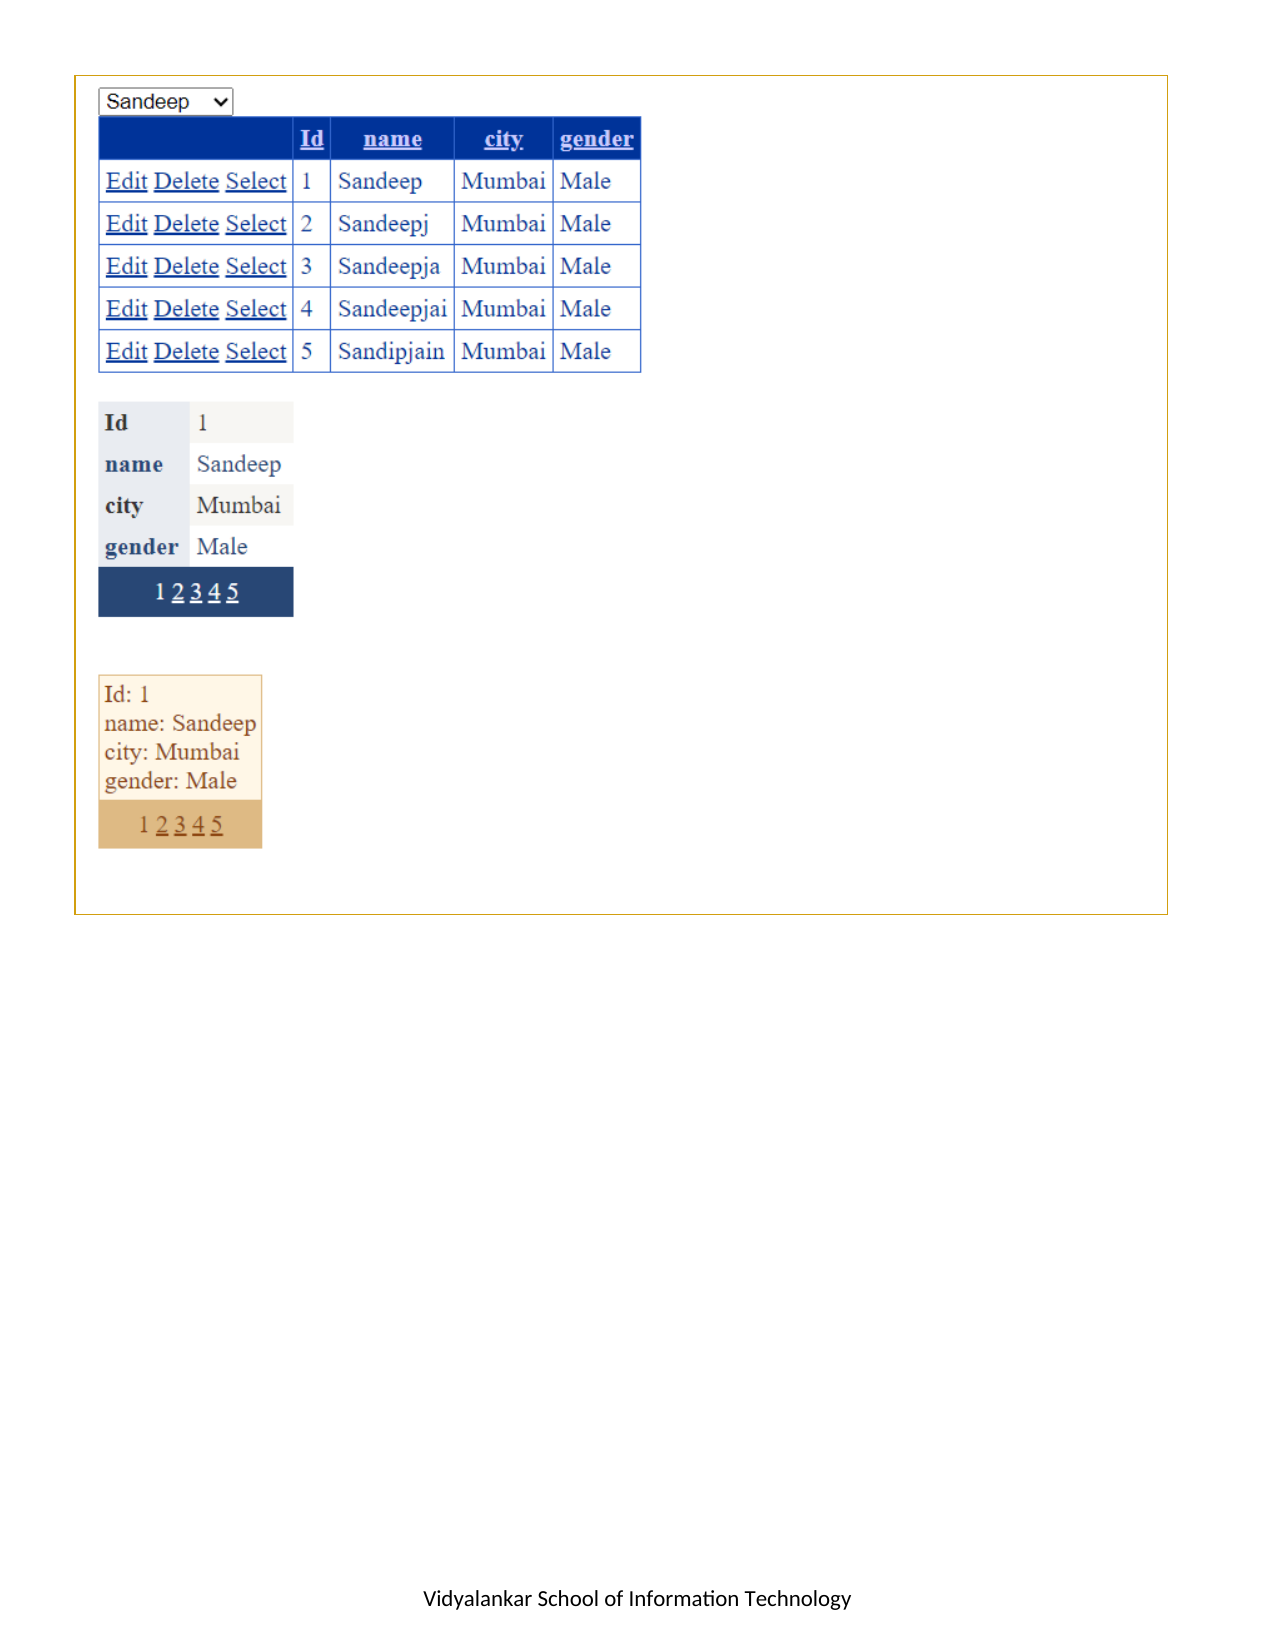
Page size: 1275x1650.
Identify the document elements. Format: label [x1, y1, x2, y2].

picture [86, 76, 774, 885]
table_cell [76, 76, 1167, 914]
